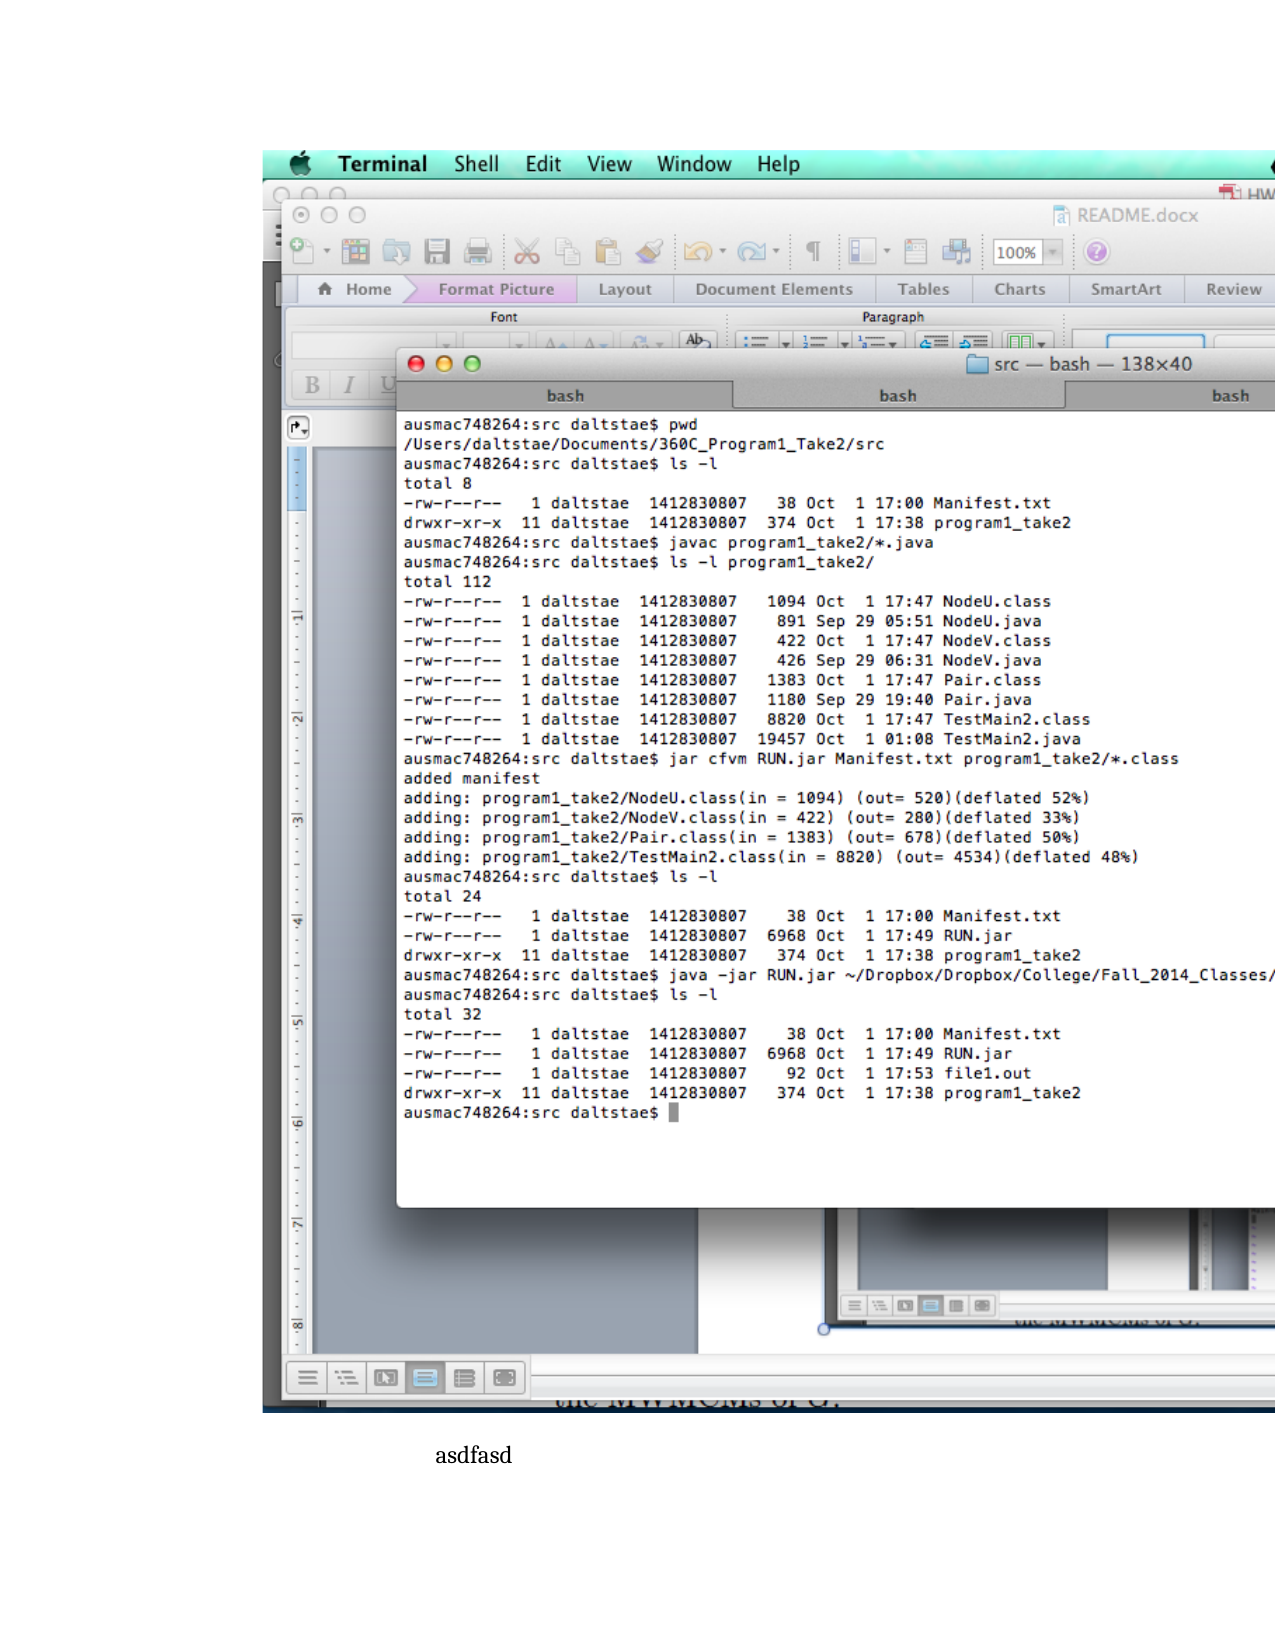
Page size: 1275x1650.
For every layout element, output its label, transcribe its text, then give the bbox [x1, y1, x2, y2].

picture [262, 150, 1275, 1413]
text asdfasd [187, 1441, 1087, 1470]
